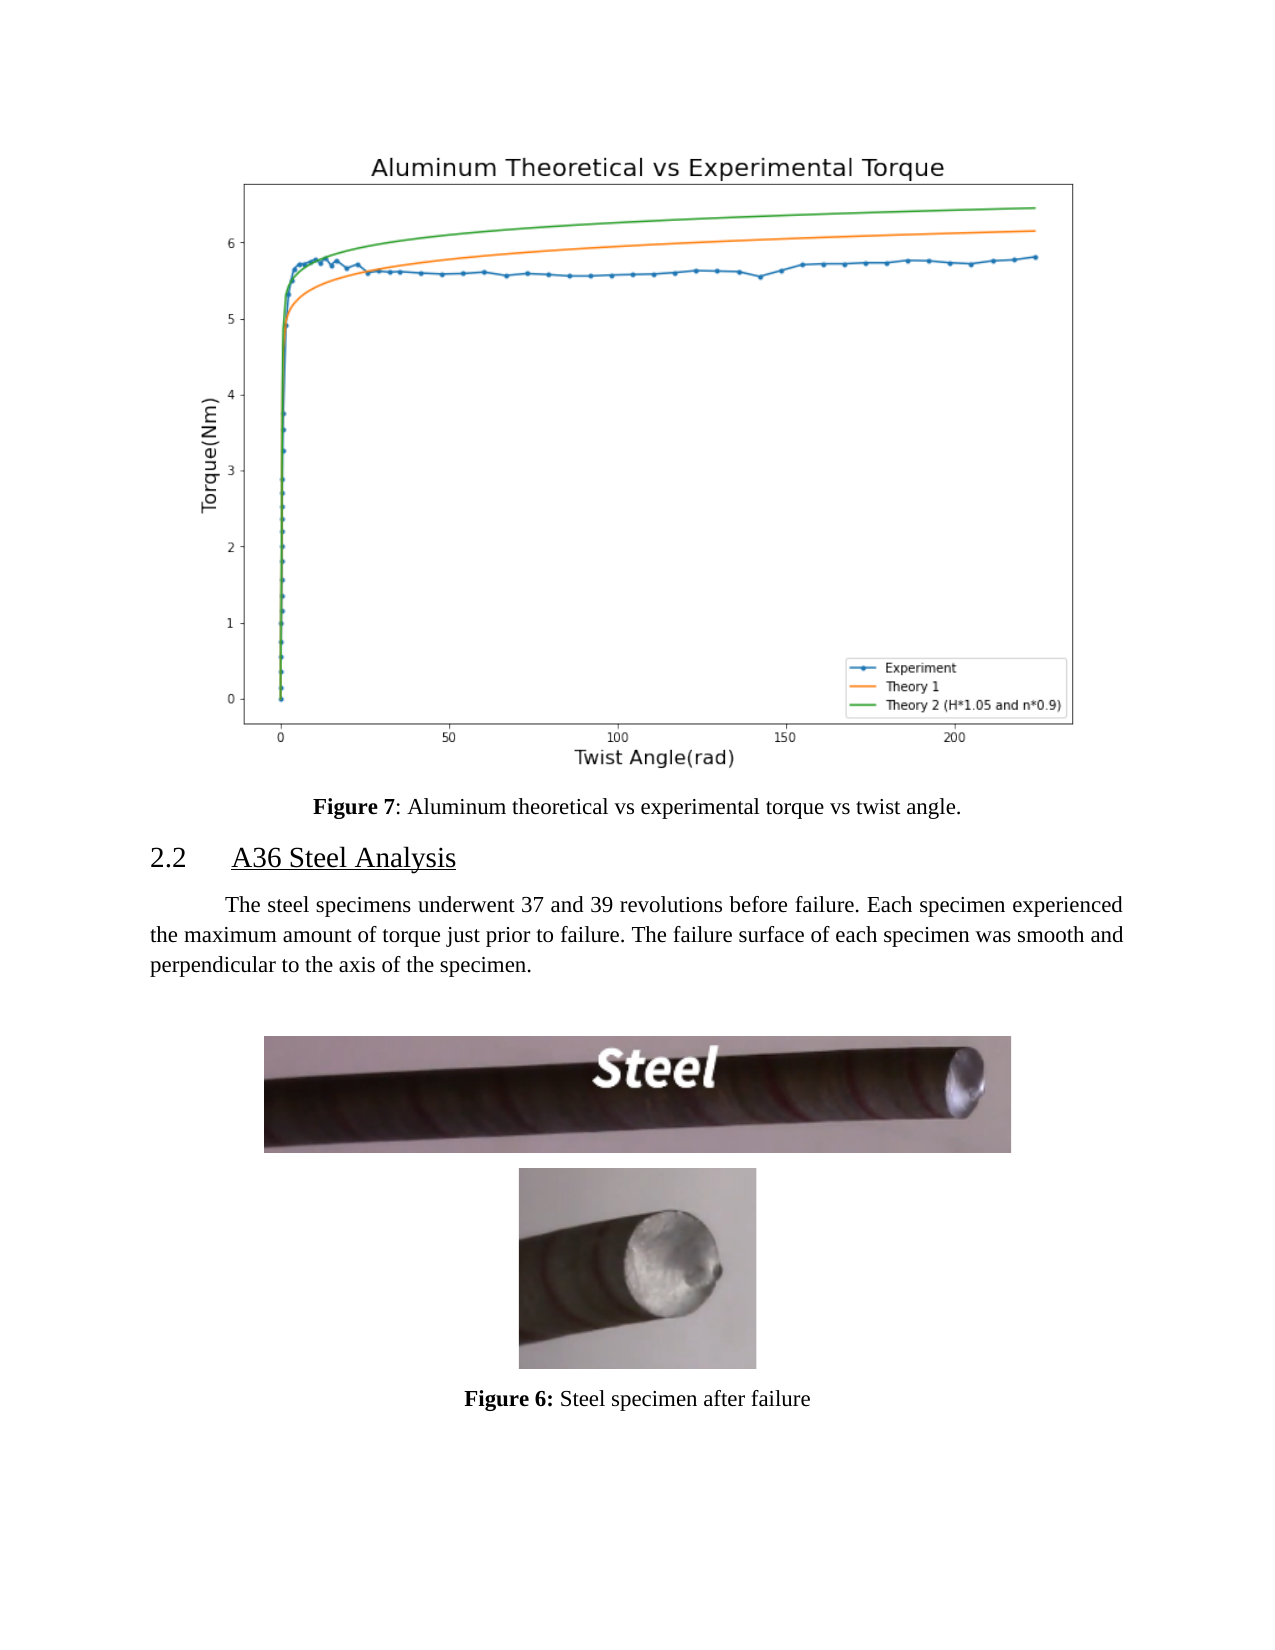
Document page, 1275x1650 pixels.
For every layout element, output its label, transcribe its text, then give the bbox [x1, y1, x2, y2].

text The steel specimens underwent 37 and 39 revolutions before failure. Each specimen experienced the maximum amount of torque just prior to failure. The failure surface of each specimen was smooth and perpendicular to the axis of the specimen. [150, 891, 1125, 978]
subtitle A36 Steel Analysis [150, 840, 1125, 873]
text Figure 6: Steel specimen after failure [150, 1385, 1125, 1411]
picture [518, 1168, 757, 1369]
picture [264, 1036, 1012, 1153]
text Figure 7: Aluminum theoretical vs experimental torque vs twist angle. [150, 793, 1125, 819]
picture [194, 150, 1081, 777]
